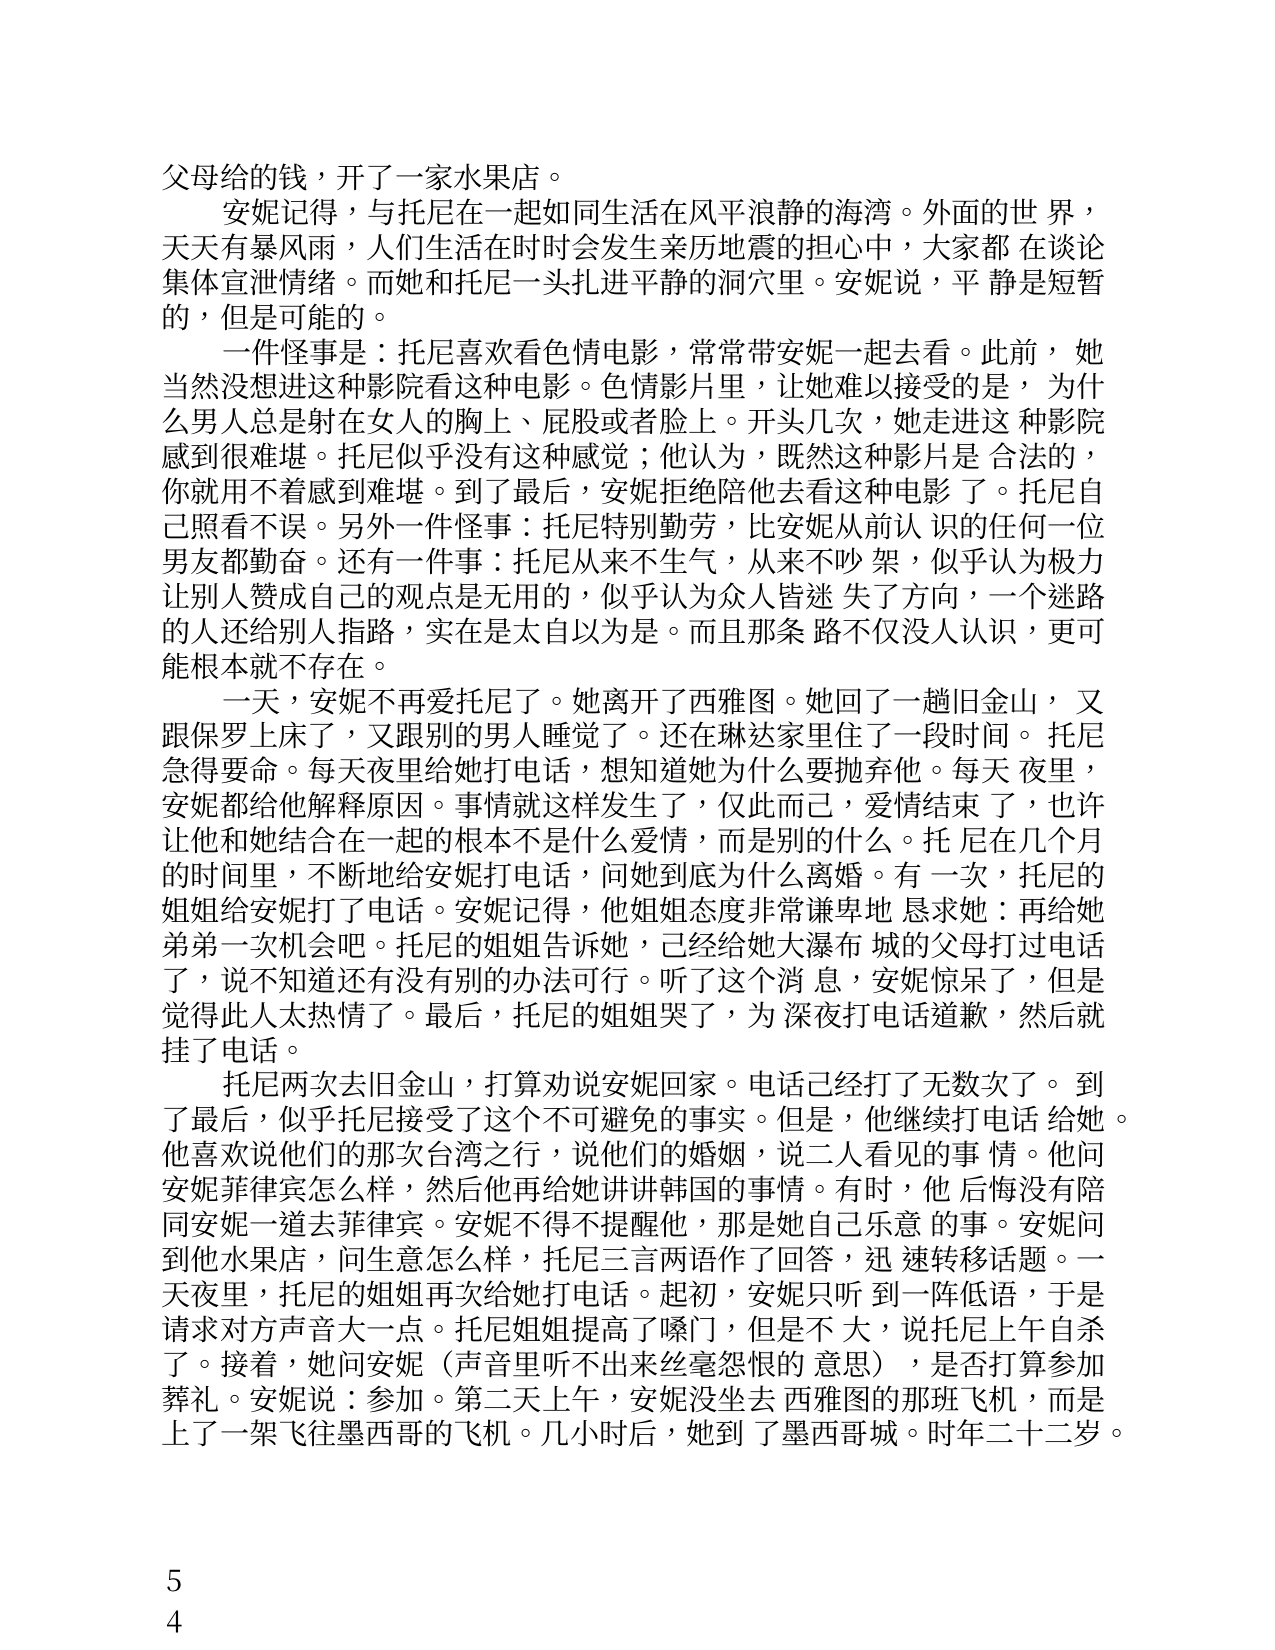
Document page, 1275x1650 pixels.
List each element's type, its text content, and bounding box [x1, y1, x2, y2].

text 托尼两次去旧金山，打算劝说安妮回家。电话己经打了无数次了。 到了最后，似乎托尼接受了这个不可避免的事实。但是，他继续打电话 给她。他喜欢说他们的那次台湾之行，说他们的婚姻，说二人看见的事 情。他问安妮菲律宾怎么样，然后他再给她讲讲韩国的事情。有时，他 后悔没有陪同安妮一道去菲律宾。安妮不得不提醒他，那是她自己乐意 的事。安妮问到他水果店，问生意怎么样，托尼三言两语作了回答，迅 速转移话题。一天夜里，托尼的姐姐再次给她打电话。起初，安妮只听 到一阵低语，于是请求对方声音大一点。托尼姐姐提高了嗓门，但是不 大，说托尼上午自杀了。接着，她问安妮（声音里听不出来丝毫怨恨的 意思），是否打算参加葬礼。安妮说：参加。第二天上午，安妮没坐去 西雅图的那班飞机，而是上了一架飞往墨西哥的飞机。几小时后，她到 了墨西哥城。时年二十二岁。 [161, 1068, 1107, 1452]
text 一天，安妮不再爱托尼了。她离开了西雅图。她回了一趟旧金山， 又跟保罗上床了，又跟别的男人睡觉了。还在琳达家里住了一段时间。 托尼急得要命。每天夜里给她打电话，想知道她为什么要抛弃他。每天 夜里，安妮都给他解释原因。事情就这样发生了，仅此而己，爱情结束 了，也许让他和她结合在一起的根本不是什么爱情，而是别的什么。托 尼在几个月的时间里，不断地给安妮打电话，问她到底为什么离婚。有 一次，托尼的姐姐给安妮打了电话。安妮记得，他姐姐态度非常谦卑地 恳求她：再给她弟弟一次机会吧。托尼的姐姐告诉她，己经给她大瀑布 城的父母打过电话了，说不知道还有没有别的办法可行。听了这个消 息，安妮惊呆了，但是觉得此人太热情了。最后，托尼的姐姐哭了，为 深夜打电话道歉，然后就挂了电话。 [161, 684, 1107, 1068]
text 安妮记得，与托尼在一起如同生活在风平浪静的海湾。外面的世 界，天天有暴风雨，人们生活在时时会发生亲历地震的担心中，大家都 在谈论集体宣泄情绪。而她和托尼一头扎进平静的洞穴里。安妮说，平 静是短暂的，但是可能的。 [161, 196, 1107, 335]
text 一件怪事是：托尼喜欢看色情电影，常常带安妮一起去看。此前， 她当然没想进这种影院看这种电影。色情影片里，让她难以接受的是， 为什么男人总是射在女人的胸上、屁股或者脸上。开头几次，她走进这 种影院感到很难堪。托尼似乎没有这种感觉；他认为，既然这种影片是 合法的，你就用不着感到难堪。到了最后，安妮拒绝陪他去看这种电影 了。托尼自己照看不误。另外一件怪事：托尼特别勤劳，比安妮从前认 识的任何一位男友都勤奋。还有一件事：托尼从来不生气，从来不吵 架，似乎认为极力让别人赞成自己的观点是无用的，似乎认为众人皆迷 失了方向，一个迷路的人还给别人指路，实在是太自以为是。而且那条 路不仅没人认识，更可能根本就不存在。 [161, 335, 1107, 684]
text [161, 161, 1107, 196]
